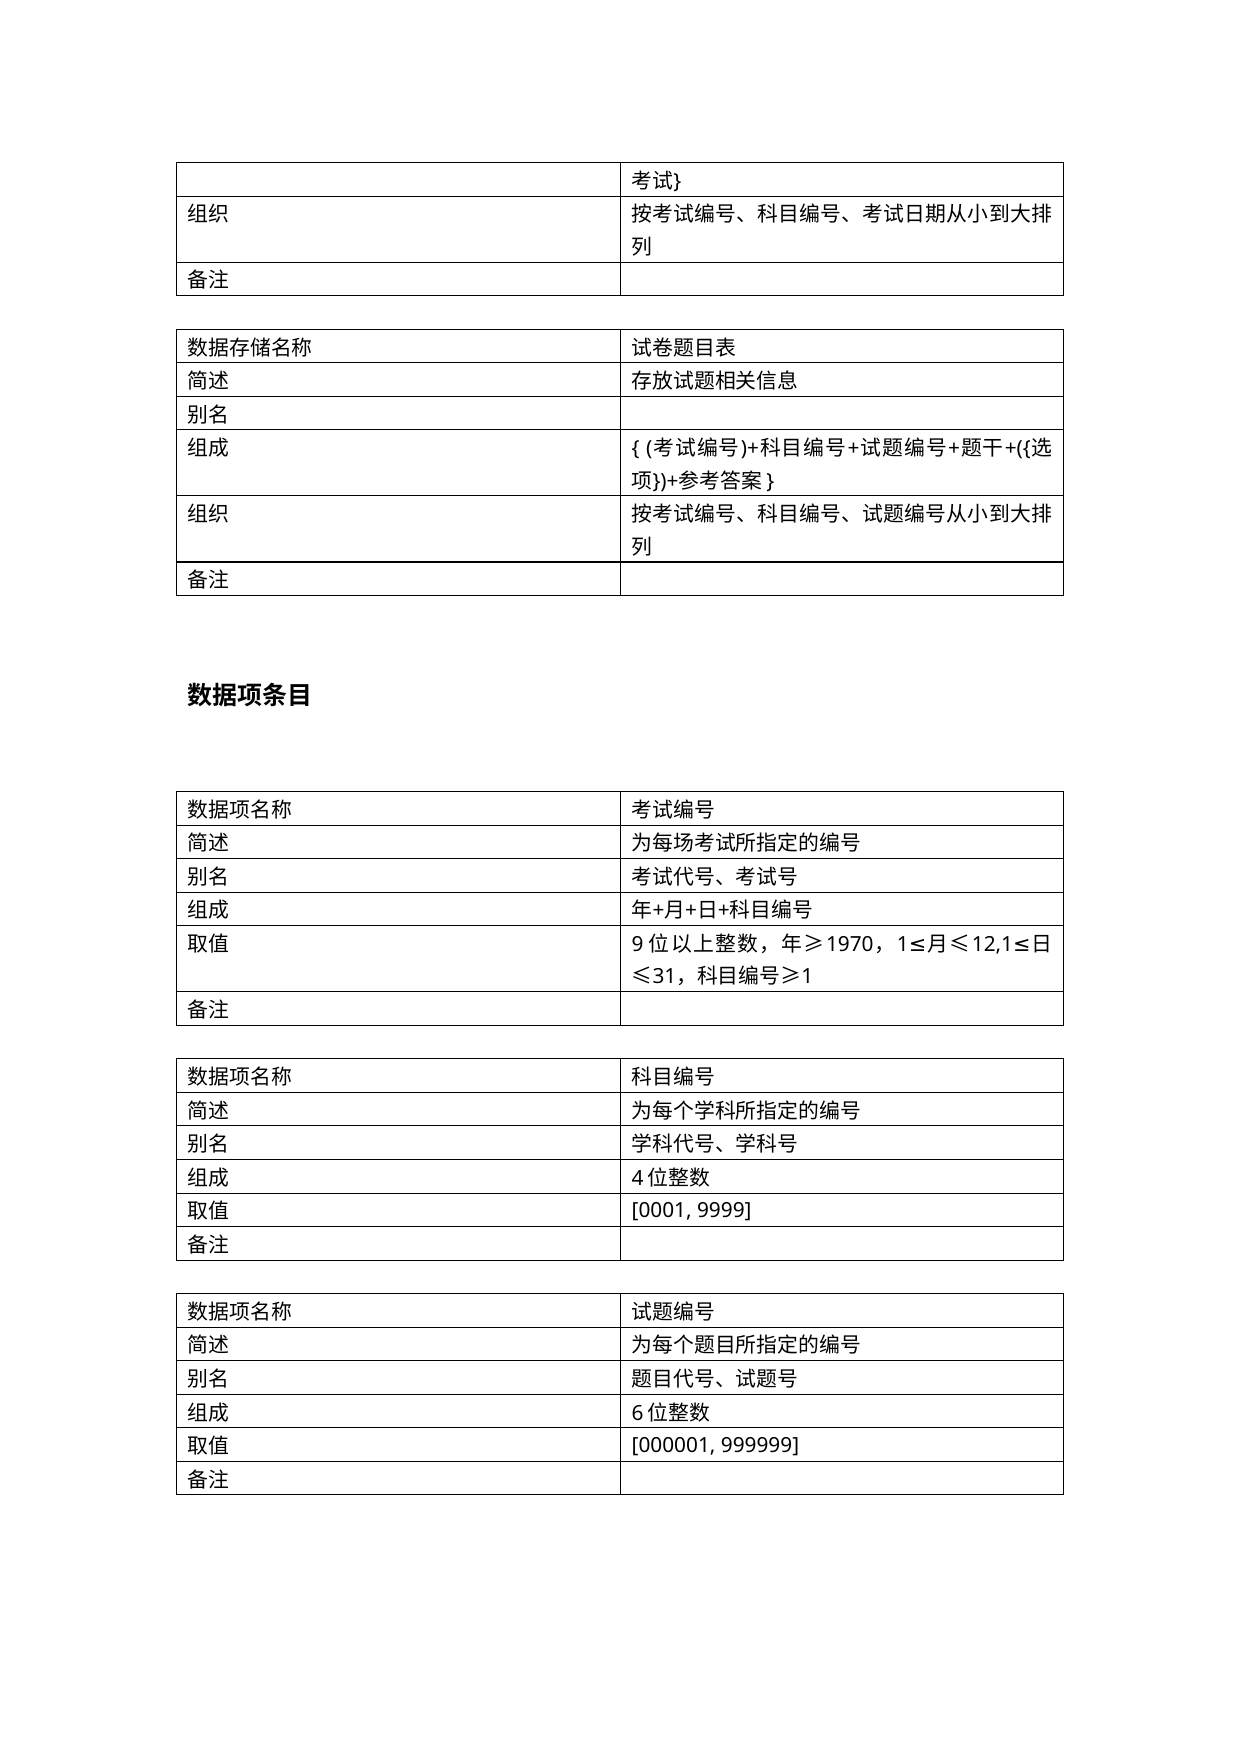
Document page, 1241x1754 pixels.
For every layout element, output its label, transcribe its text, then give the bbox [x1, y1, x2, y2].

table_header 试题编号 [621, 1294, 1063, 1327]
table_cell 组成 [177, 893, 620, 925]
table_cell 组成 [177, 430, 620, 495]
table_cell 为每场考试所指定的编号 [621, 826, 1063, 858]
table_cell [621, 163, 1063, 196]
table_cell 简述 [177, 1328, 620, 1360]
table_cell [000001, 999999] [621, 1428, 1063, 1461]
table_header 数据项名称 [177, 792, 620, 824]
table_cell 为每个题目所指定的编号 [621, 1328, 1063, 1360]
table_cell 为每个学科所指定的编号 [621, 1093, 1063, 1125]
table_cell 简述 [177, 1093, 620, 1125]
table_cell 组织 [177, 496, 620, 561]
table_cell 简述 [177, 826, 620, 858]
table_cell 题目代号、试题号 [621, 1361, 1063, 1394]
table_cell [0001, 9999] [621, 1194, 1063, 1226]
table_cell 学科代号、学科号 [621, 1126, 1063, 1159]
table_cell 按考试编号、科目编号、考试日期从小到大排列 [621, 197, 1063, 262]
table_cell 备注 [177, 992, 620, 1025]
table_header 数据项名称 [177, 1294, 620, 1327]
table_cell 别名 [177, 1361, 620, 1394]
table_cell 取值 [177, 1428, 620, 1461]
table_cell 组成 [177, 163, 620, 196]
table_header 数据存储名称 [177, 330, 620, 362]
table_header 数据项名称 [177, 1059, 620, 1092]
table_header 科目编号 [621, 1059, 1063, 1092]
table_cell 组成 [177, 1160, 620, 1192]
table_cell 别名 [177, 1126, 620, 1159]
table_cell 别名 [177, 397, 620, 429]
table_header 试卷题目表 [621, 330, 1063, 362]
table_cell 别名 [177, 859, 620, 892]
table_cell 简述 [177, 363, 620, 396]
text 数据项条目 [187, 661, 1053, 726]
table_cell 备注 [177, 263, 620, 295]
table_cell [621, 1227, 1063, 1259]
table_cell 取值 [177, 926, 620, 991]
table_cell [621, 563, 1063, 595]
table_cell 组织 [177, 197, 620, 262]
table_cell 4位整数 [621, 1160, 1063, 1192]
table_cell 存放试题相关信息 [621, 363, 1063, 396]
table_cell [621, 397, 1063, 429]
table_cell 取值 [177, 1194, 620, 1226]
table_cell 年+月+日+科目编号 [621, 893, 1063, 925]
table_cell 备注 [177, 563, 620, 595]
table_header 考试编号 [621, 792, 1063, 824]
table_cell 备注 [177, 1227, 620, 1259]
table_cell [621, 1462, 1063, 1494]
table_cell [621, 992, 1063, 1025]
table_cell { (考试编号)+科目编号+试题编号+题干+({选项})+参考答案 } [621, 430, 1063, 495]
table_cell 按考试编号、科目编号、试题编号从小到大排列 [621, 496, 1063, 561]
table_cell 考试代号、考试号 [621, 859, 1063, 892]
table_cell 6位整数 [621, 1395, 1063, 1427]
table_cell [621, 263, 1063, 295]
table_cell 9位以上整数，年≥1970，1≤月≤12,1≤日≤31，科目编号≥1 [621, 926, 1063, 991]
table_cell 组成 [177, 1395, 620, 1427]
table_cell 备注 [177, 1462, 620, 1494]
